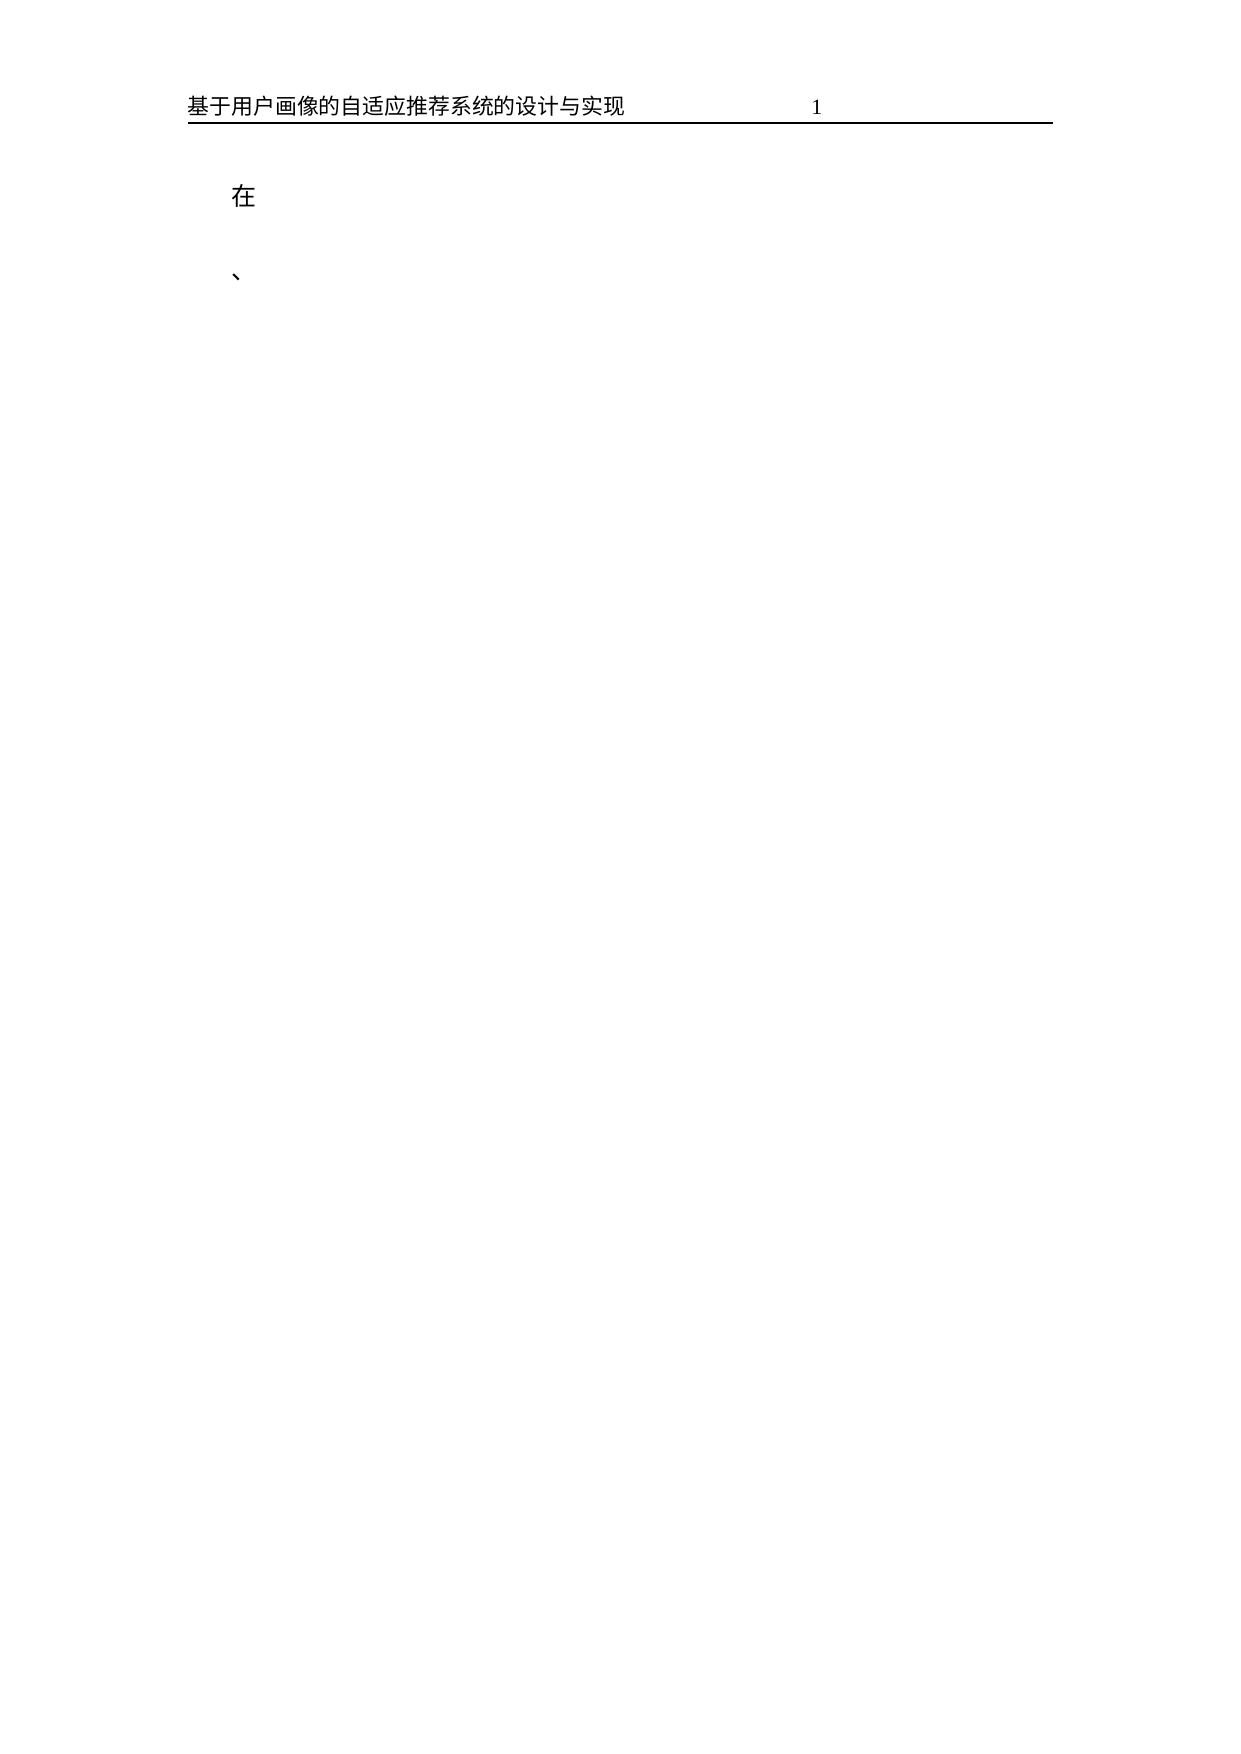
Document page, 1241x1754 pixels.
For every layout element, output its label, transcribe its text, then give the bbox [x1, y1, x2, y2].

text 、 [187, 236, 1053, 301]
text 在 [187, 162, 1053, 227]
